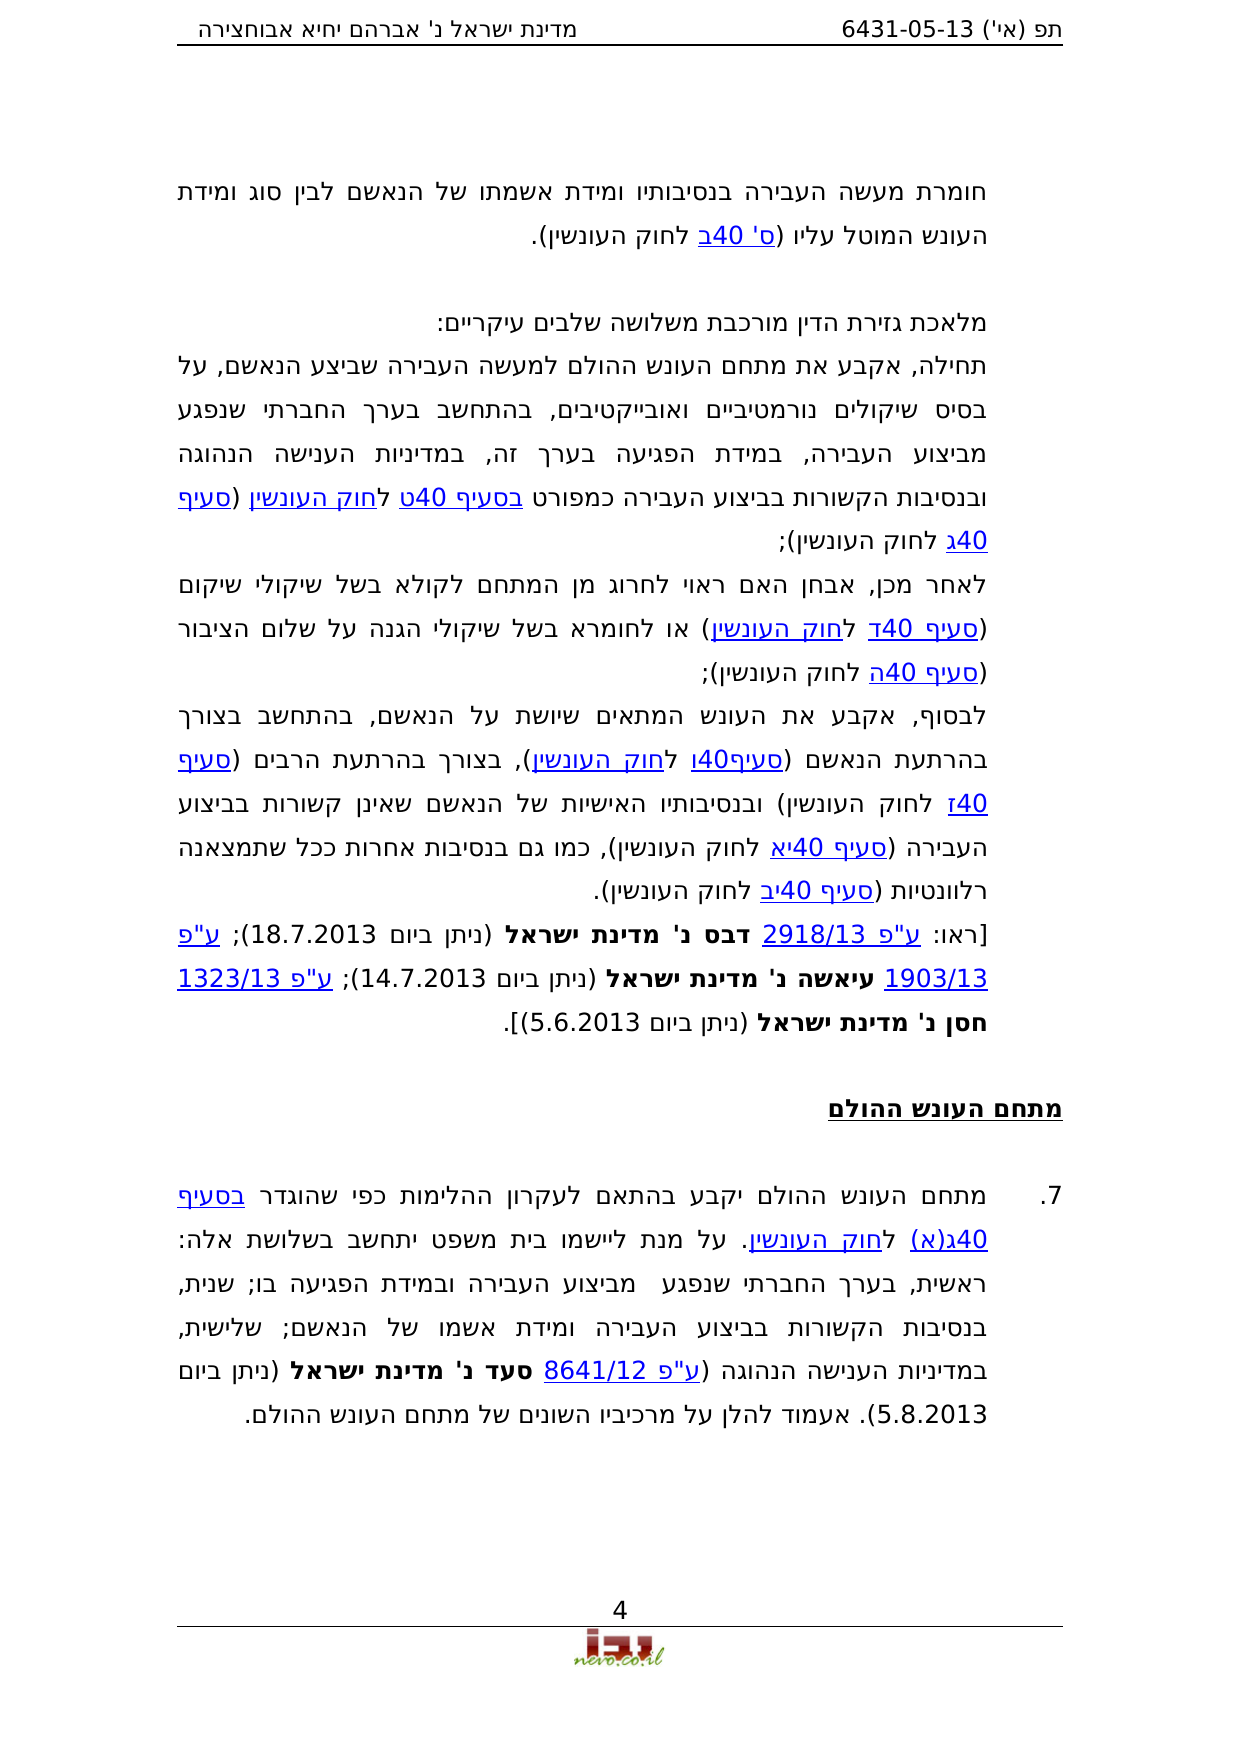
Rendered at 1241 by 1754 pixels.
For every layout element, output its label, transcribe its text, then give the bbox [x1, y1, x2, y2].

text [ראו: ע"פ 2918/13 דבס נ' מדינת ישראל (ניתן ביום 18.7.2013); ע"פ 1903/13 עיאשה נ' מדינת ישראל (ניתן ביום 14.7.2013); ע"פ 1323/13 חסן נ' מדינת ישראל (ניתן ביום 5.6.2013)]. [177, 920, 988, 1037]
text מלאכת גזירת הדין מורכבת משלושה שלבים עיקריים: [177, 308, 1063, 337]
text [177, 177, 1063, 250]
text מתחם העונש ההולם [177, 1095, 1063, 1124]
text לאחר מכן, אבחן האם ראוי לחרוג מן המתחם לקולא בשל שיקולי שיקום (סעיף 40ד לחוק העונשין) או לחומרא בשל שיקולי הגנה על שלום הציבור (סעיף 40ה לחוק העונשין); [177, 570, 988, 687]
picture [574, 1628, 666, 1667]
text תחילה, אקבע את מתחם העונש ההולם למעשה העבירה שביצע הנאשם, על בסיס שיקולים נורמטיביים ואובייקטיבים, בהתחשב בערך החברתי שנפגע מביצוע העבירה, במידת הפגיעה בערך זה, במדיניות הענישה הנהוגה ובנסיבות הקשורות בביצוע העבירה כמפורט בסעיף 40ט לחוק העונשין (סעיף 40ג לחוק העונשין); [177, 352, 988, 556]
text לבסוף, אקבע את העונש המתאים שיושת על הנאשם, בהתחשב בצורך בהרתעת הנאשם (סעיף40ו לחוק העונשין), בצורך בהרתעת הרבים (סעיף40ז לחוק העונשין) ובנסיבותיו האישיות של הנאשם שאינן קשורות בביצוע העבירה (סעיף 40יא לחוק העונשין), כמו גם בנסיבות אחרות ככל שתמצאנה רלוונטיות (סעיף 40יב לחוק העונשין). [177, 702, 988, 906]
text 7. מתחם העונש ההולם יקבע בהתאם לעקרון ההלימות כפי שהוגדר בסעיף 40ג(א) לחוק העונשין. על מנת ליישמו בית משפט יתחשב בשלושת אלה: ראשית, בערך החברתי שנפגע מביצוע העבירה ובמידת הפגיעה בו; שנית, בנסיבות הקשורות בביצוע העבירה ומידת אשמו של הנאשם; שלישית, במדיניות הענישה הנהוגה (ע"פ 8641/12 סעד נ' מדינת ישראל (ניתן ביום 5.8.2013). אעמוד להלן על מרכיביו השונים של מתחם העונש ההולם. [177, 1182, 1063, 1429]
